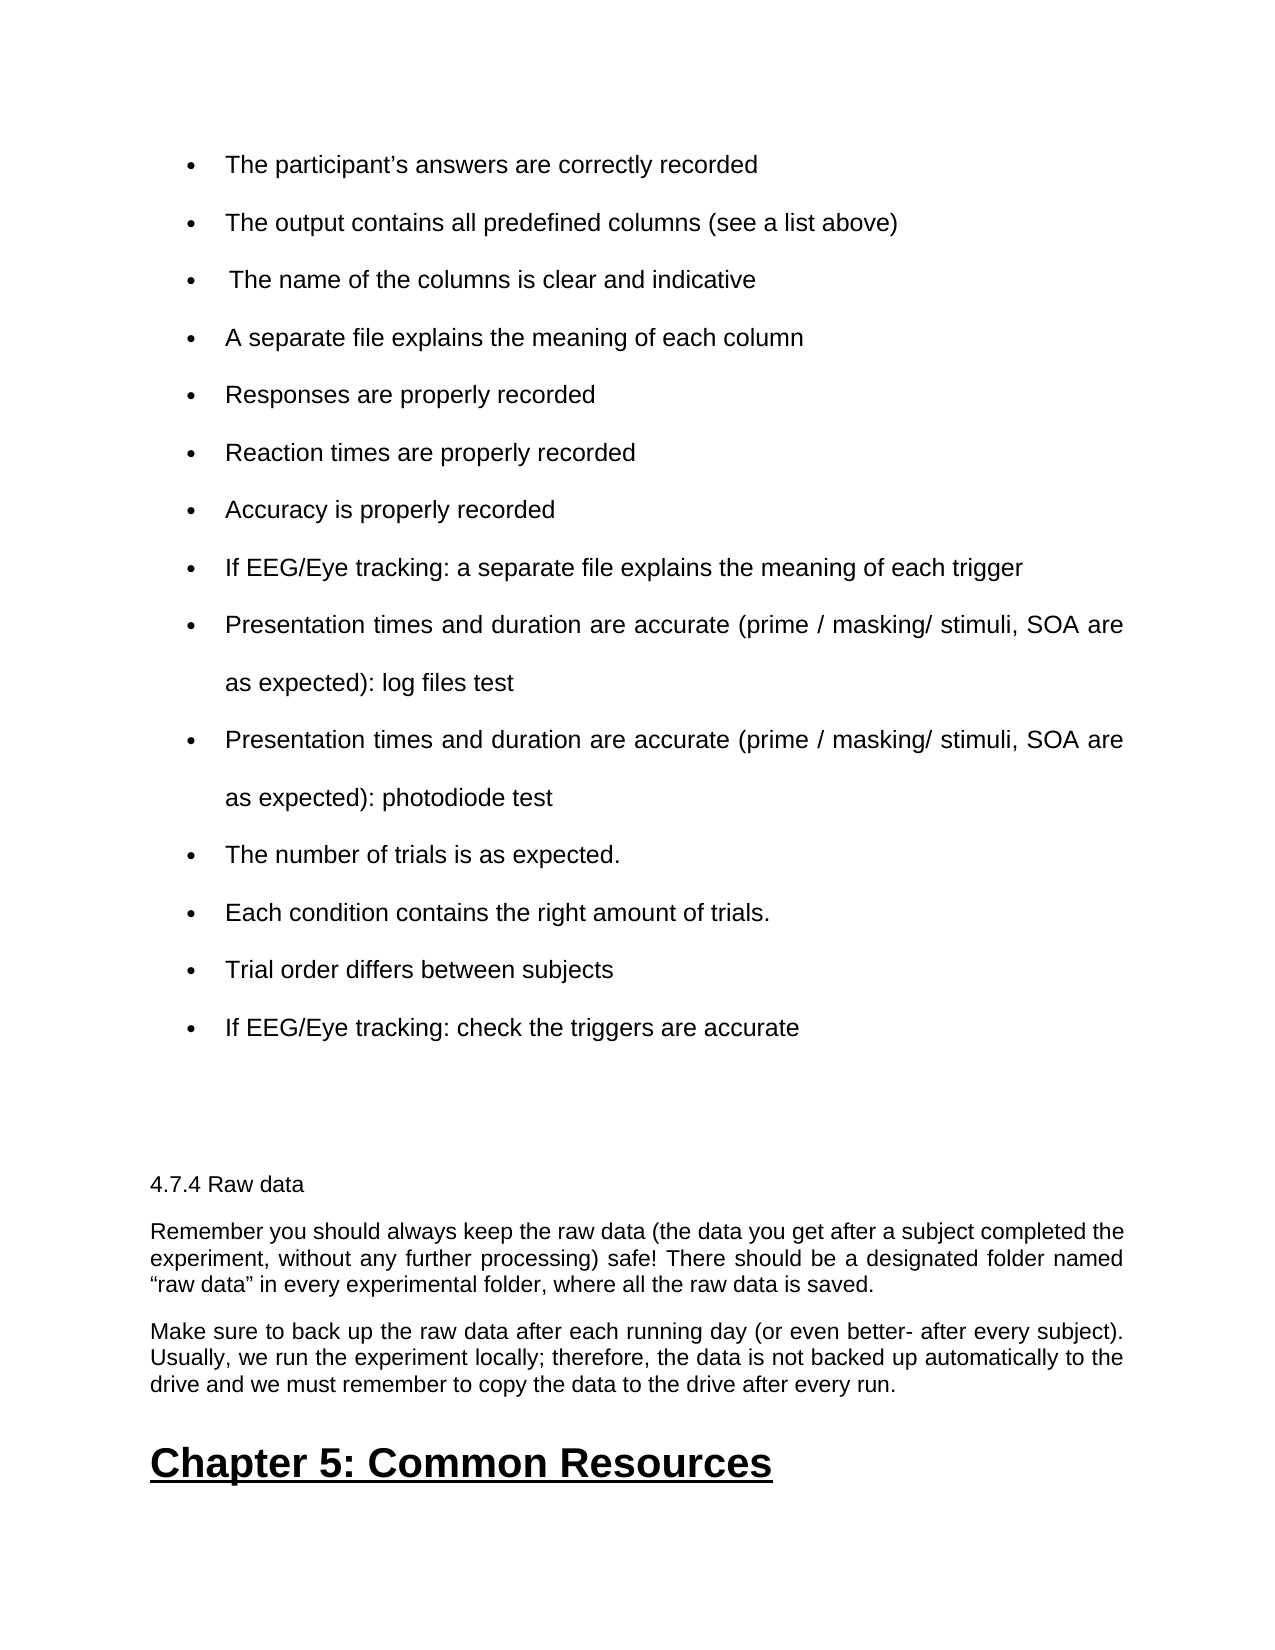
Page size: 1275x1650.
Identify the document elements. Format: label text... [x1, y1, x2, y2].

list If EEG/Eye tracking: a separate file explains the meaning of each trigger [187, 552, 1125, 581]
list A separate file explains the meaning of each column [187, 322, 1125, 351]
list The name of the columns is clear and indicative [187, 265, 1125, 294]
list Presentation times and duration are accurate (prime / masking/ stimuli, SOA are as expected): log files test [187, 610, 1125, 696]
text Remember you should always keep the raw data (the data you get after a subject completed the experiment, without any further processing) safe! There should be a designated folder named “raw data” in every experimental folder, where all the raw data is saved. [150, 1218, 1125, 1297]
list If EEG/Eye tracking: check the triggers are accurate [187, 1012, 1125, 1041]
list The participant’s answers are correctly recorded [187, 150, 1125, 179]
text Chapter 5: Common Resources [150, 1439, 1125, 1487]
list Presentation times and duration are accurate (prime / masking/ stimuli, SOA are as expected): photodiode test [187, 725, 1125, 811]
list Each condition contains the right amount of trials. [187, 897, 1125, 926]
list Trial order differs between subjects [187, 955, 1125, 984]
list The output contains all predefined columns (see a list above) [187, 207, 1125, 236]
text Make sure to back up the raw data after each running day (or even better- after every subject). Usually, we run the experiment locally; therefore, the data is not backed up automatically to the drive and we must remember to copy the data to the drive after every run. [150, 1318, 1125, 1397]
list Accuracy is properly recorded [187, 495, 1125, 524]
list Reaction times are properly recorded [187, 437, 1125, 466]
list The number of trials is as expected. [187, 840, 1125, 869]
text 4.7.4 Raw data [150, 1171, 1125, 1197]
list Responses are properly recorded [187, 380, 1125, 409]
